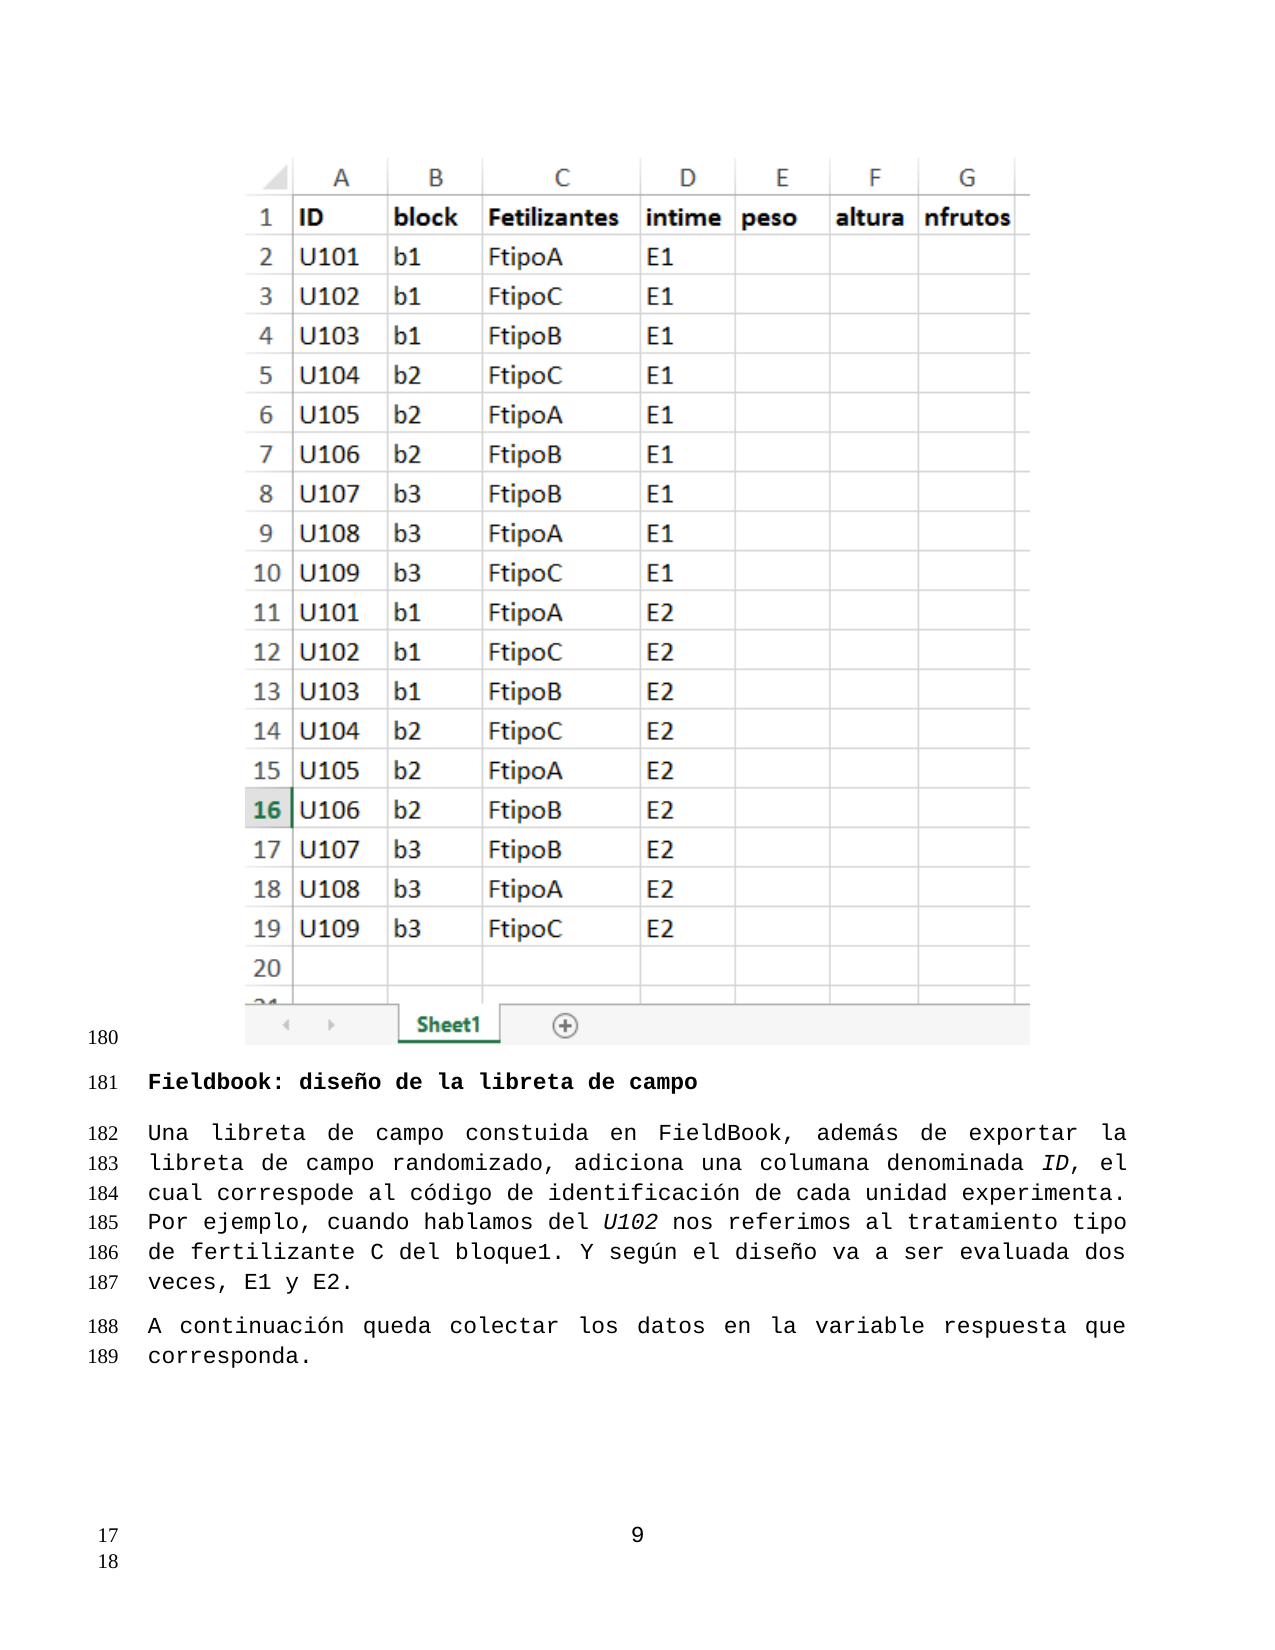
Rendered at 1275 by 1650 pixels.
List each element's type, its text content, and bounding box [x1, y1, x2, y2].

text Fieldbook: diseño de la libreta de campo [148, 1070, 1127, 1096]
text Una libreta de campo constuida en FieldBook, además de exportar la libreta de campo randomizado, adiciona una columana denominada ID, el cual correspode al código de identificación de cada unidad experimenta. Por ejemplo, cuando hablamos del U102 nos referimos al tratamiento tipo de fertilizante C del bloque1. Y según el diseño va a ser evaluada dos veces, E1 y E2. [148, 1121, 1127, 1296]
text A continuación queda colectar los datos en la variable respuesta que corresponda. [148, 1315, 1127, 1370]
picture [245, 147, 1030, 1045]
